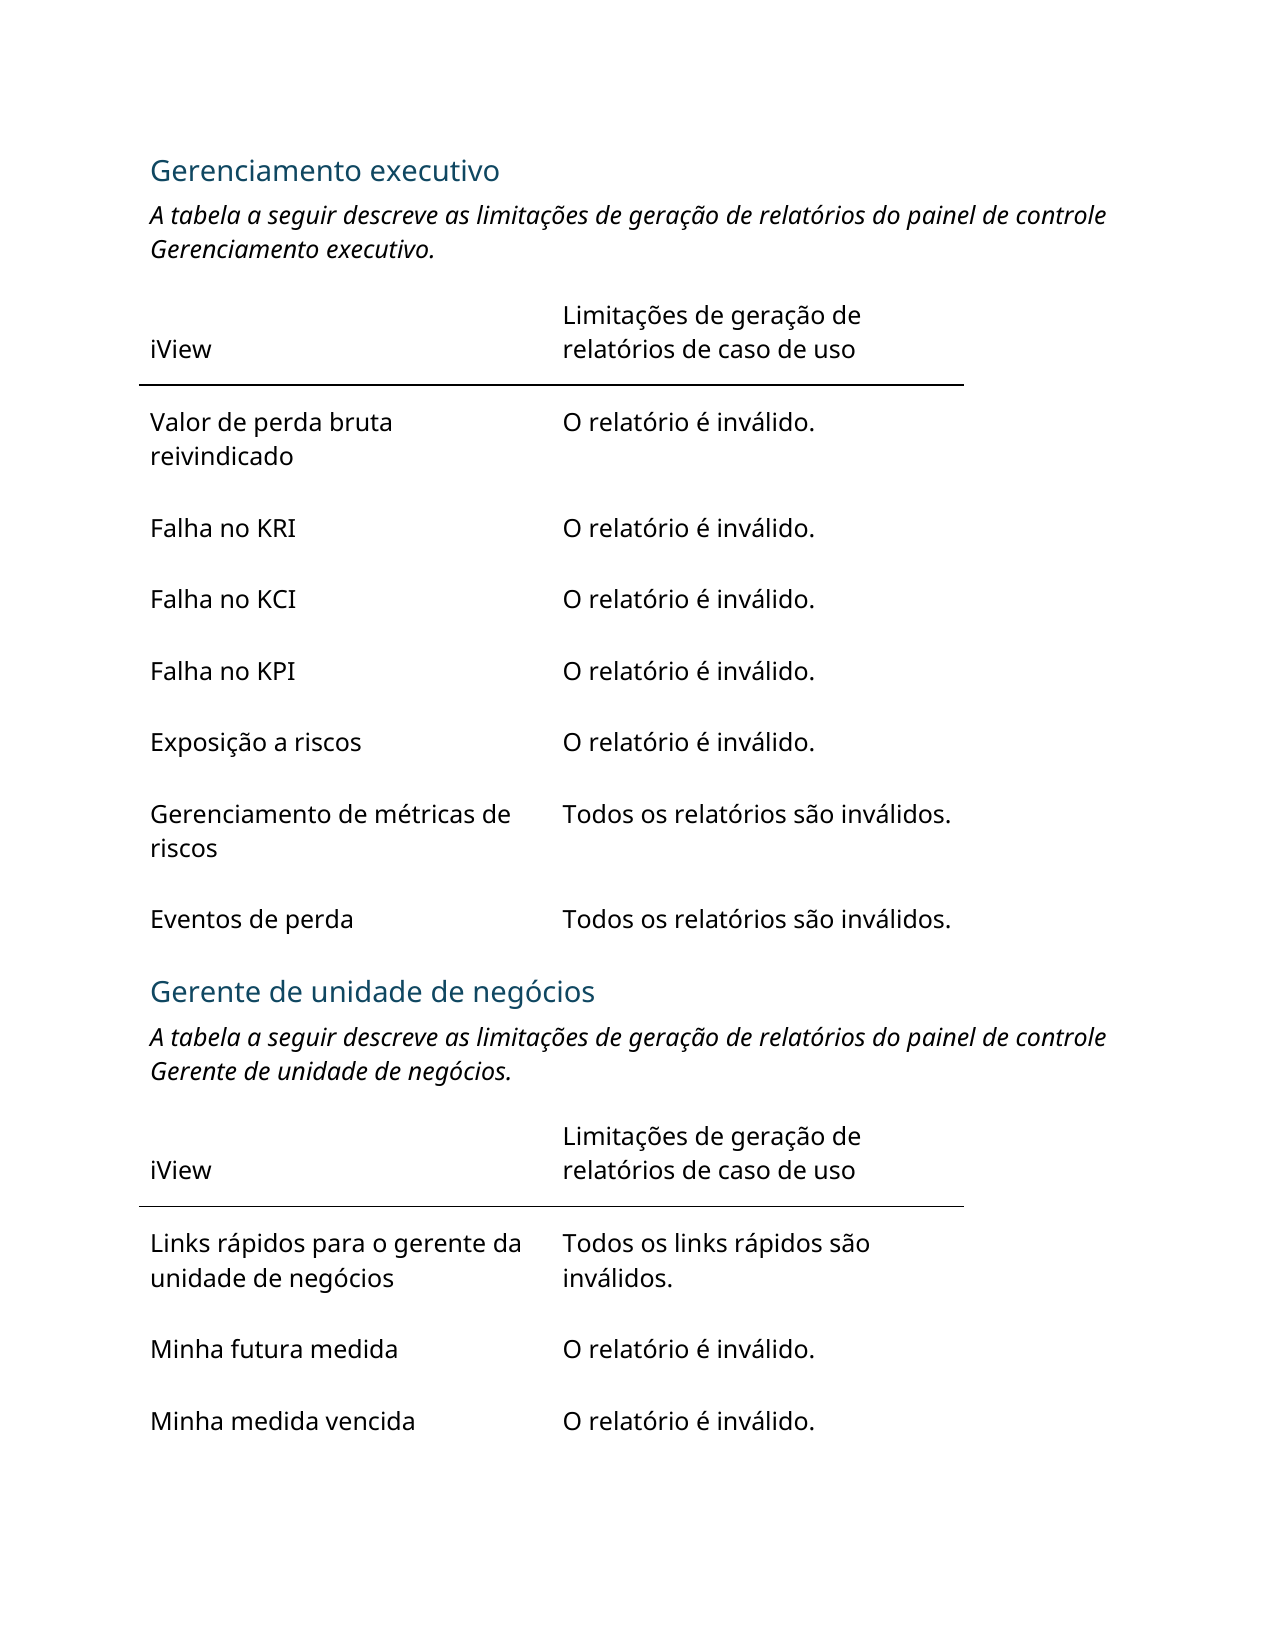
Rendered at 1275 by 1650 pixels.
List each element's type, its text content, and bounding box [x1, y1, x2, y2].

table_header iView [139, 1100, 551, 1206]
table_cell Eventos de perda [139, 883, 551, 955]
table_header iView [139, 279, 551, 384]
table_cell Valor de perda bruta reivindicado [139, 386, 551, 491]
table_header Limitações de geração de relatórios de caso de uso [551, 279, 964, 384]
table_cell Falha no KPI [139, 635, 551, 706]
subtitle Gerenciamento executivo [150, 150, 1125, 190]
table_cell O relatório é inválido. [551, 386, 964, 491]
table_cell O relatório é inválido. [551, 1313, 964, 1384]
table_cell Todos os relatórios são inválidos. [551, 883, 964, 955]
table_cell Todos os relatórios são inválidos. [551, 778, 964, 883]
table_cell Todos os links rápidos são inválidos. [551, 1207, 964, 1313]
table_cell O relatório é inválido. [551, 1385, 964, 1456]
table_cell Minha medida vencida [139, 1385, 551, 1456]
table_cell Links rápidos para o gerente da unidade de negócios [139, 1207, 551, 1313]
subtitle Gerente de unidade de negócios [150, 972, 1125, 1011]
text A tabela a seguir descreve as limitações de geração de relatórios do painel de controle Gerente de unidade de negócios. [150, 1019, 1125, 1088]
table_cell Falha no KRI [139, 491, 551, 563]
table_cell O relatório é inválido. [551, 706, 964, 778]
table_cell Falha no KCI [139, 563, 551, 634]
table_cell Gerenciamento de métricas de riscos [139, 778, 551, 883]
table_cell O relatório é inválido. [551, 635, 964, 706]
table_header Limitações de geração de relatórios de caso de uso [551, 1100, 964, 1206]
text A tabela a seguir descreve as limitações de geração de relatórios do painel de controle Gerenciamento executivo. [150, 198, 1125, 266]
table_cell Exposição a riscos [139, 706, 551, 778]
table_cell Minha futura medida [139, 1313, 551, 1384]
table_cell O relatório é inválido. [551, 563, 964, 634]
table_cell O relatório é inválido. [551, 491, 964, 563]
